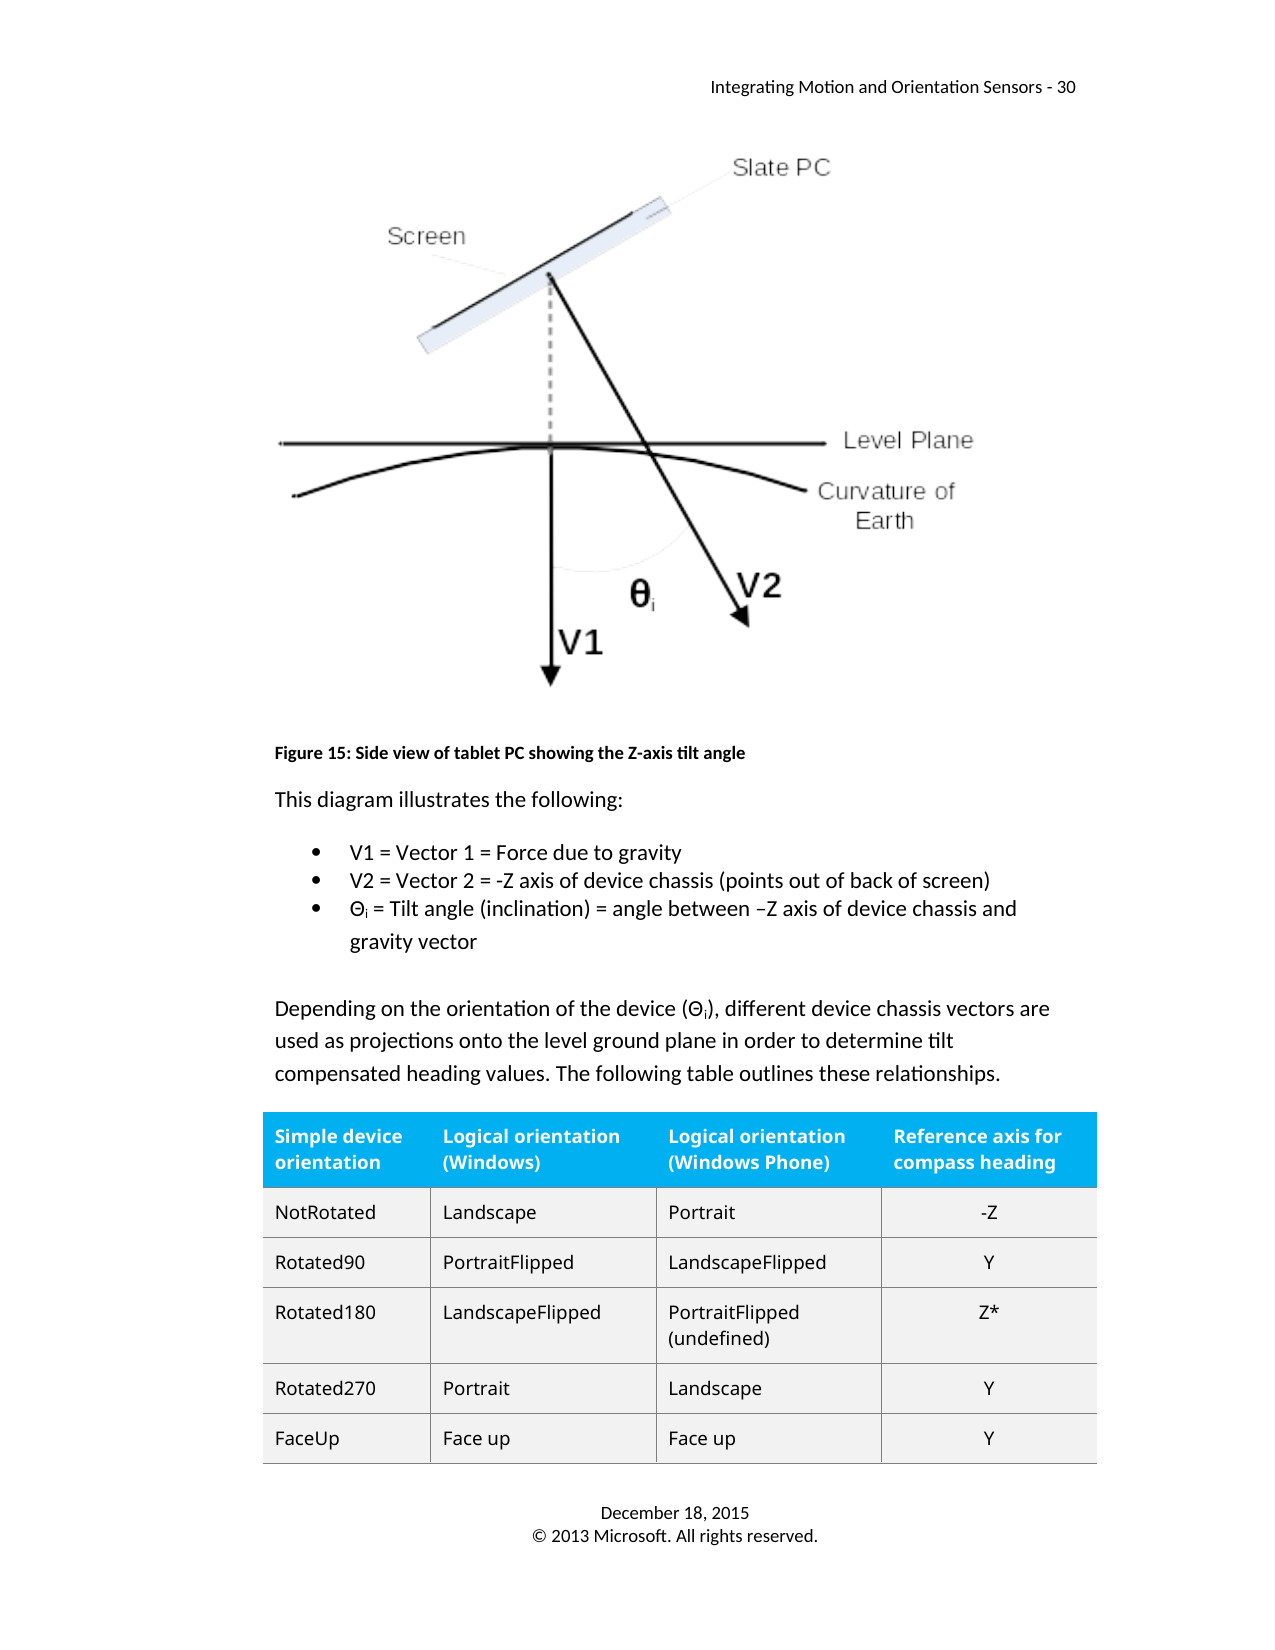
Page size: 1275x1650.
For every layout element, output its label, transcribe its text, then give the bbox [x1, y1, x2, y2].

table_header Reference axis for compass heading [881, 1112, 1097, 1187]
table_cell -Z [882, 1188, 1097, 1237]
table_cell FaceUp [263, 1414, 430, 1462]
table_cell Portrait [657, 1188, 881, 1237]
table_cell NotRotated [263, 1188, 430, 1237]
table_cell Y [882, 1414, 1097, 1462]
list V2 = Vector 2 = -Z axis of device chassis (points out of back of screen) [312, 866, 1076, 894]
table_cell Landscape [657, 1364, 881, 1412]
table_cell Face up [431, 1414, 656, 1462]
table_cell LandscapeFlipped [431, 1288, 656, 1362]
text This diagram illustrates the following: [274, 785, 1076, 813]
table_cell Landscape [431, 1188, 656, 1237]
text Depending on the orientation of the device (Θi), different device chassis vectors are used as projections onto the level ground plane in order to determine tilt compensated heading values. The following table outlines these relationships. [274, 994, 1076, 1087]
table_cell PortraitFlipped [431, 1238, 656, 1287]
list V1 = Vector 1 = Force due to gravity [312, 838, 1076, 866]
table_cell Rotated90 [263, 1238, 430, 1287]
table_cell Y [882, 1238, 1097, 1287]
text Figure 15: Side view of tablet PC showing the Z-axis tilt angle [274, 741, 1076, 764]
table_header Logical orientation (Windows Phone) [656, 1112, 881, 1187]
table_cell PortraitFlipped (undefined) [657, 1288, 881, 1362]
table_header Logical orientation (Windows) [431, 1112, 656, 1187]
table_cell LandscapeFlipped [657, 1238, 881, 1287]
table_cell Y [882, 1364, 1097, 1412]
list Θi = Tilt angle (inclination) = angle between –Z axis of device chassis and gravity vector [312, 894, 1076, 955]
table_cell Face up [657, 1414, 881, 1462]
table_cell Portrait [431, 1364, 656, 1412]
table_header Simple device orientation [263, 1112, 431, 1187]
table_cell Z* [882, 1288, 1097, 1362]
table_cell Rotated180 [263, 1288, 430, 1362]
table_cell Rotated270 [263, 1364, 430, 1412]
